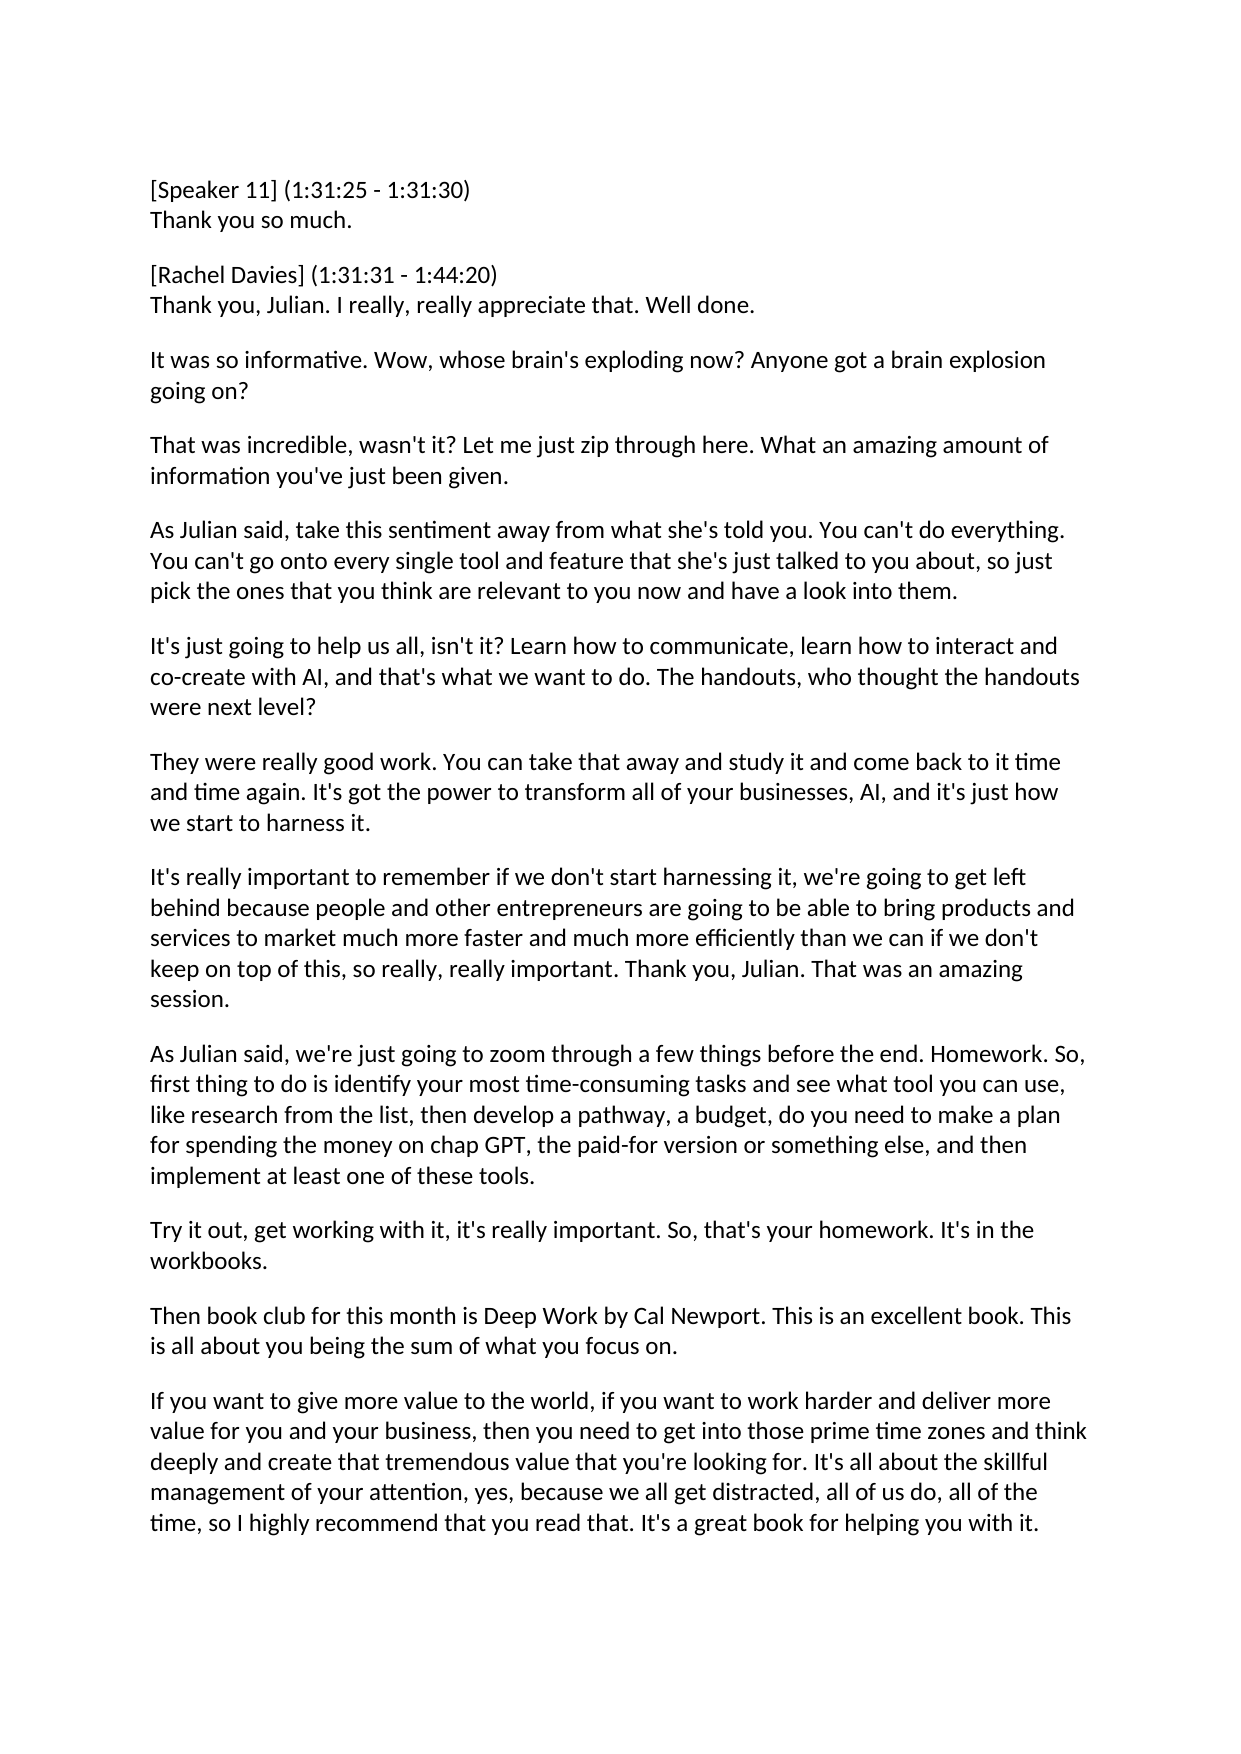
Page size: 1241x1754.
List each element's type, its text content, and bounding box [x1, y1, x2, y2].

text [Rachel Davies] (1:31:31 - 1:44:20) [150, 259, 1090, 290]
text As Julian said, take this sentiment away from what she's told you. You can't do everything. You can't go onto every single tool and feature that she's just talked to you about, so just pick the ones that you think are relevant to you now and have a look into them. [150, 514, 1090, 606]
text Then book club for this month is Deep Work by Cal Newport. This is an excellent book. This is all about you being the sum of what you focus on. [150, 1300, 1090, 1361]
text As Julian said, we're just going to zoom through a few things before the end. Homework. So, first thing to do is identify your most time-consuming tasks and see what tool you can use, like research from the list, then develop a pathway, a budget, do you need to make a plan for spending the money on chap GPT, the paid-for version or something else, and then implement at least one of these tools. [150, 1038, 1090, 1191]
text That was incredible, wasn't it? Let me just zip through here. What an amazing amount of information you've just been given. [150, 429, 1090, 490]
text It's really important to remember if we don't start harnessing it, we're going to get left behind because people and other entrepreneurs are going to be able to bring products and services to market much more faster and much more efficiently than we can if we don't keep on top of this, so really, really important. Thank you, Julian. That was an amazing session. [150, 861, 1090, 1014]
text Try it out, get working with it, it's really important. So, that's your homework. It's in the workbooks. [150, 1215, 1090, 1276]
text It was so informative. Wow, whose brain's exploding now? Anyone got a brain explosion going on? [150, 344, 1090, 405]
text It's just going to help us all, isn't it? Learn how to communicate, learn how to interact and co-create with AI, and that's what we want to do. The handouts, who thought the handouts were next level? [150, 630, 1090, 722]
text They were really good work. You can take that away and study it and come back to it time and time again. It's got the power to transform all of your businesses, AI, and it's just how we start to harness it. [150, 746, 1090, 837]
text Thank you, Julian. I really, really appreciate that. Well done. [150, 290, 1090, 320]
text If you want to give more value to the world, if you want to work harder and deliver more value for you and your business, then you need to get into those prime time zones and think deeply and create that tremendous value that you're looking for. It's all about the skillful management of your attention, yes, because we all get distracted, all of us do, all of the time, so I highly recommend that you read that. It's a great book for helping you with it. [150, 1385, 1090, 1537]
text [Speaker 11] (1:31:25 - 1:31:30) [150, 174, 1090, 204]
text Thank you so much. [150, 204, 1090, 235]
